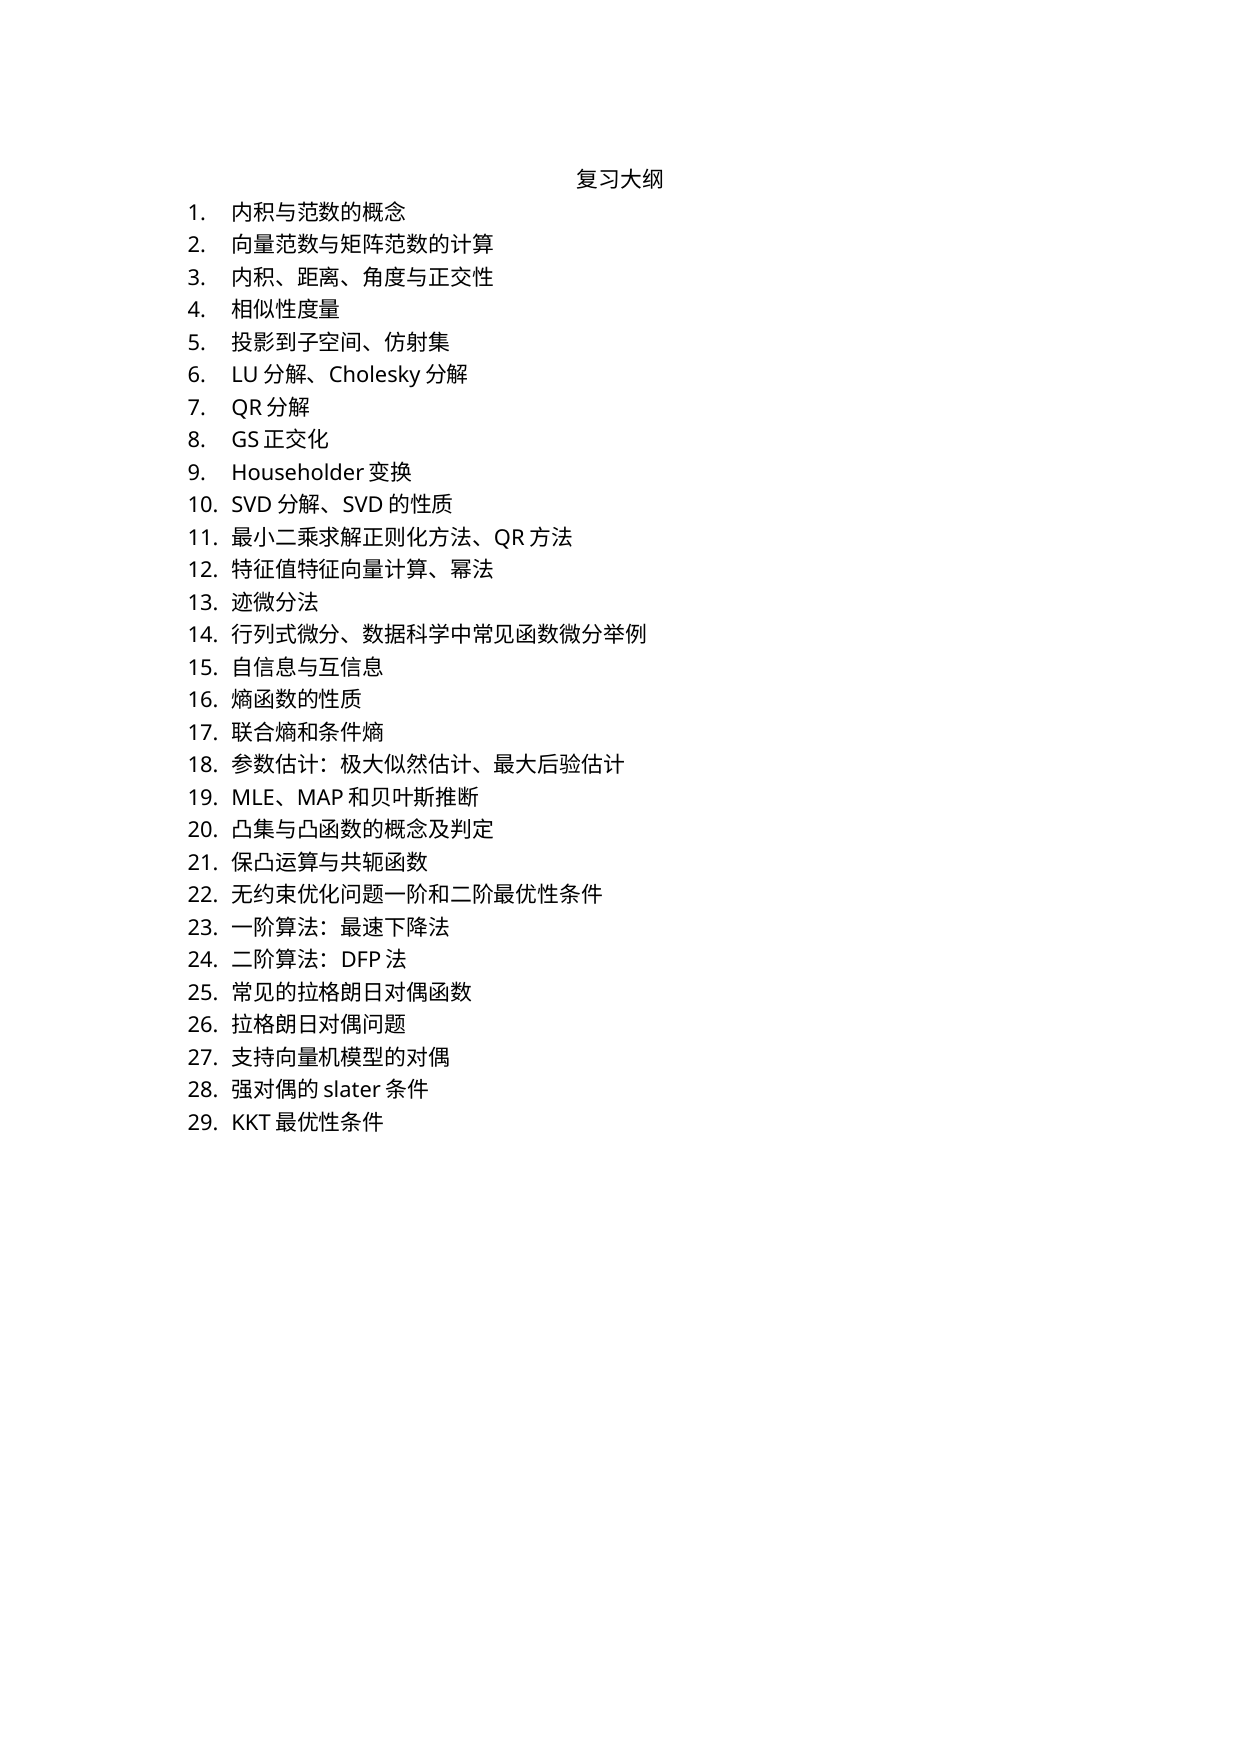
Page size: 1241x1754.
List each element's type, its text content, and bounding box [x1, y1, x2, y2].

list Householder变换 [187, 454, 1053, 487]
list MLE、MAP和贝叶斯推断 [187, 779, 1053, 812]
list 最小二乘求解正则化方法、QR方法 [187, 519, 1053, 552]
list 参数估计：极大似然估计、最大后验估计 [187, 747, 1053, 779]
list KKT最优性条件 [187, 1104, 1053, 1137]
list 常见的拉格朗日对偶函数 [187, 974, 1053, 1007]
text 复习大纲 [187, 162, 1053, 194]
list 一阶算法：最速下降法 [187, 909, 1053, 942]
list 迹微分法 [187, 584, 1053, 617]
list 无约束优化问题一阶和二阶最优性条件 [187, 877, 1053, 909]
list 拉格朗日对偶问题 [187, 1007, 1053, 1039]
list 强对偶的slater条件 [187, 1072, 1053, 1104]
list 联合熵和条件熵 [187, 714, 1053, 747]
list LU分解、Cholesky分解 [187, 357, 1053, 389]
list SVD分解、SVD的性质 [187, 487, 1053, 519]
list 行列式微分、数据科学中常见函数微分举例 [187, 617, 1053, 649]
list 投影到子空间、仿射集 [187, 324, 1053, 357]
list 特征值特征向量计算、幂法 [187, 552, 1053, 584]
list 保凸运算与共轭函数 [187, 844, 1053, 877]
list 支持向量机模型的对偶 [187, 1039, 1053, 1072]
list GS正交化 [187, 422, 1053, 454]
list 熵函数的性质 [187, 682, 1053, 714]
list 凸集与凸函数的概念及判定 [187, 812, 1053, 844]
list 内积与范数的概念 [187, 194, 1053, 227]
list QR分解 [187, 389, 1053, 422]
list 自信息与互信息 [187, 649, 1053, 682]
list 相似性度量 [187, 292, 1053, 324]
list 向量范数与矩阵范数的计算 [187, 227, 1053, 259]
list 内积、距离、角度与正交性 [187, 259, 1053, 292]
list 二阶算法：DFP法 [187, 942, 1053, 974]
